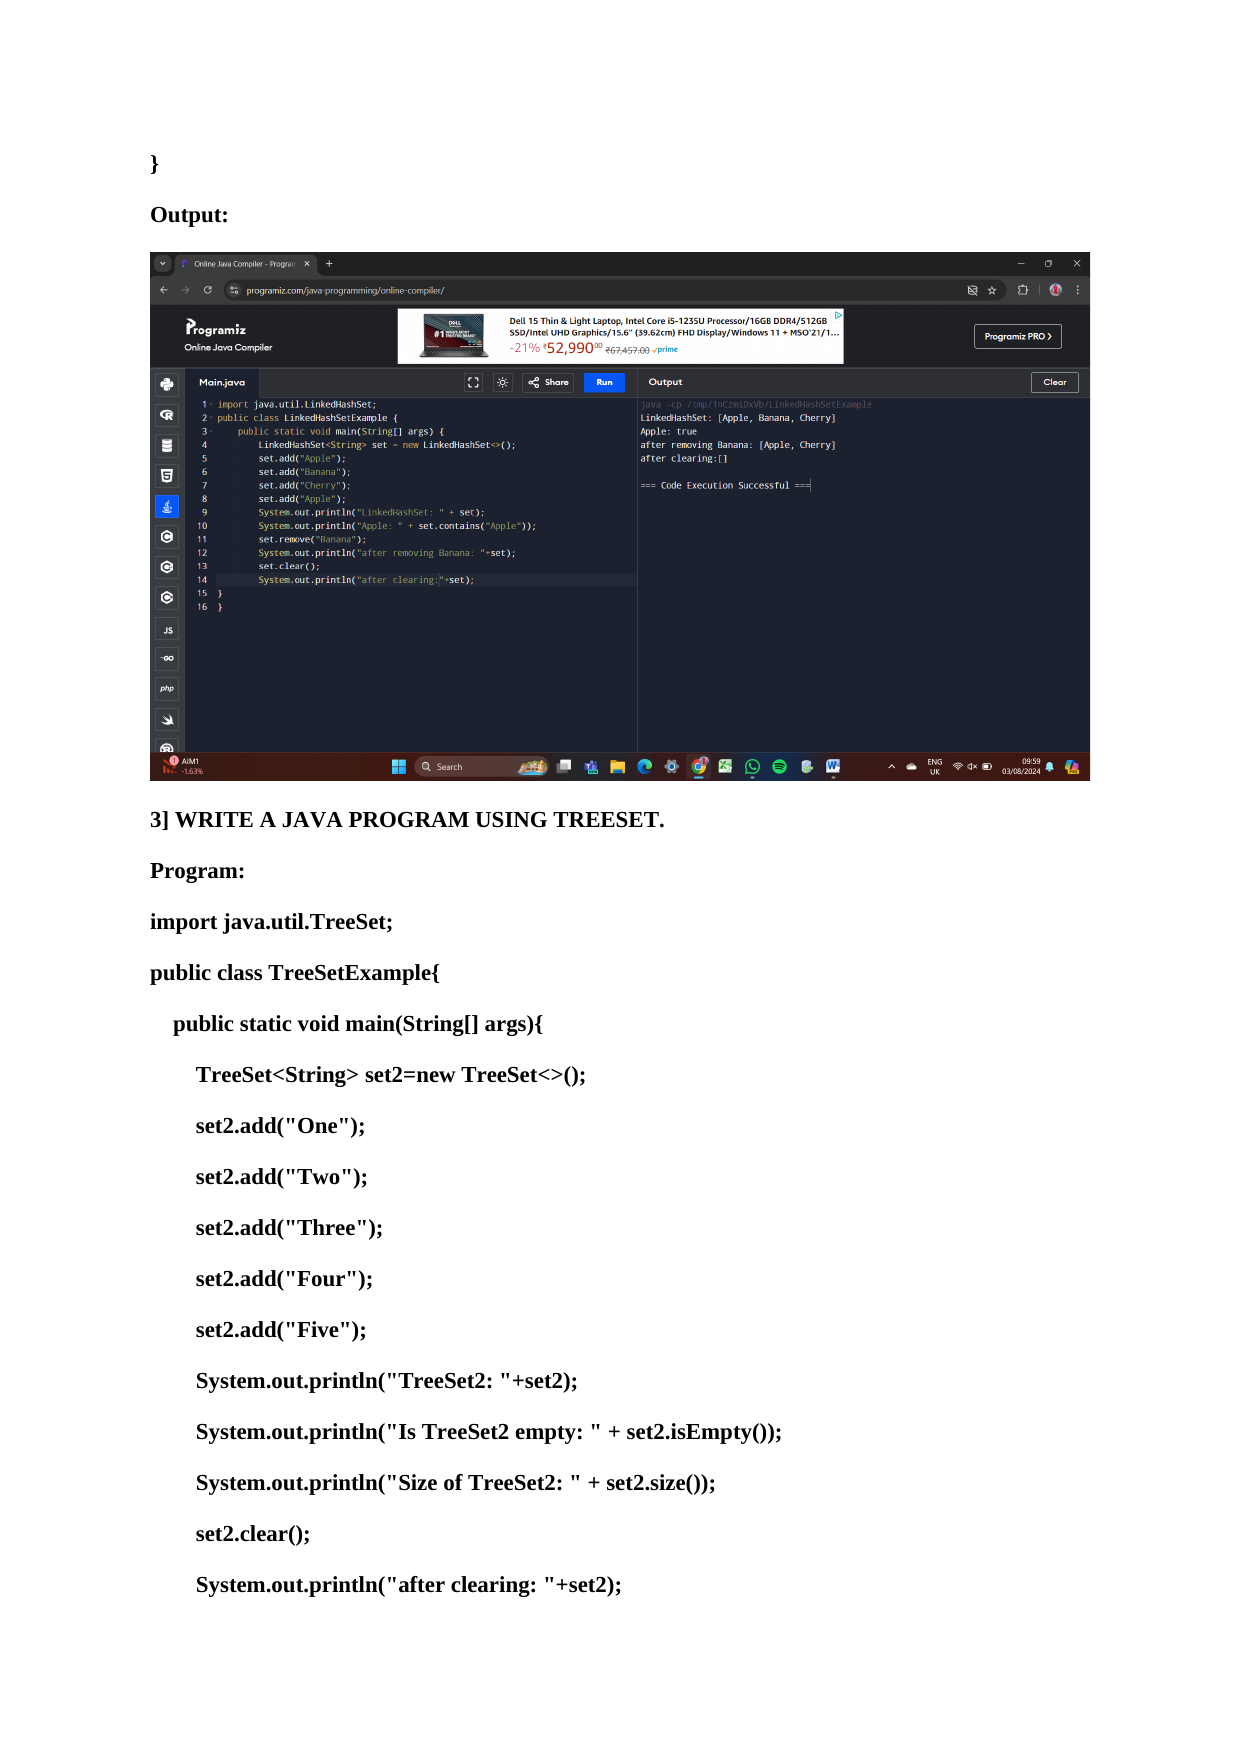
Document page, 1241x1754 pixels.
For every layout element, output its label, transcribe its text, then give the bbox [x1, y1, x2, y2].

text public static void main(String[] args){ [150, 1010, 1090, 1036]
text set2.add("One"); [150, 1112, 1090, 1138]
text System.out.println("Is TreeSet2 empty: " + set2.isEmpty()); [150, 1418, 1090, 1445]
text } [150, 150, 1090, 176]
picture [150, 252, 1091, 781]
text TreeSet<String> set2=new TreeSet<>(); [150, 1061, 1090, 1087]
text set2.add("Five"); [150, 1316, 1090, 1343]
text System.out.println("Size of TreeSet2: " + set2.size()); [150, 1469, 1090, 1496]
text 3] WRITE A JAVA PROGRAM USING TREESET. [150, 806, 1090, 832]
text set2.add("Four"); [150, 1265, 1090, 1292]
text set2.add("Three"); [150, 1214, 1090, 1241]
text System.out.println("TreeSet2: "+set2); [150, 1367, 1090, 1394]
text System.out.println("after clearing: "+set2); [150, 1572, 1090, 1598]
text public class TreeSetExample{ [150, 959, 1090, 985]
text Program: [150, 857, 1090, 883]
text set2.add("Two"); [150, 1163, 1090, 1189]
text set2.clear(); [150, 1521, 1090, 1547]
text Output: [150, 201, 1090, 227]
text import java.util.TreeSet; [150, 908, 1090, 934]
